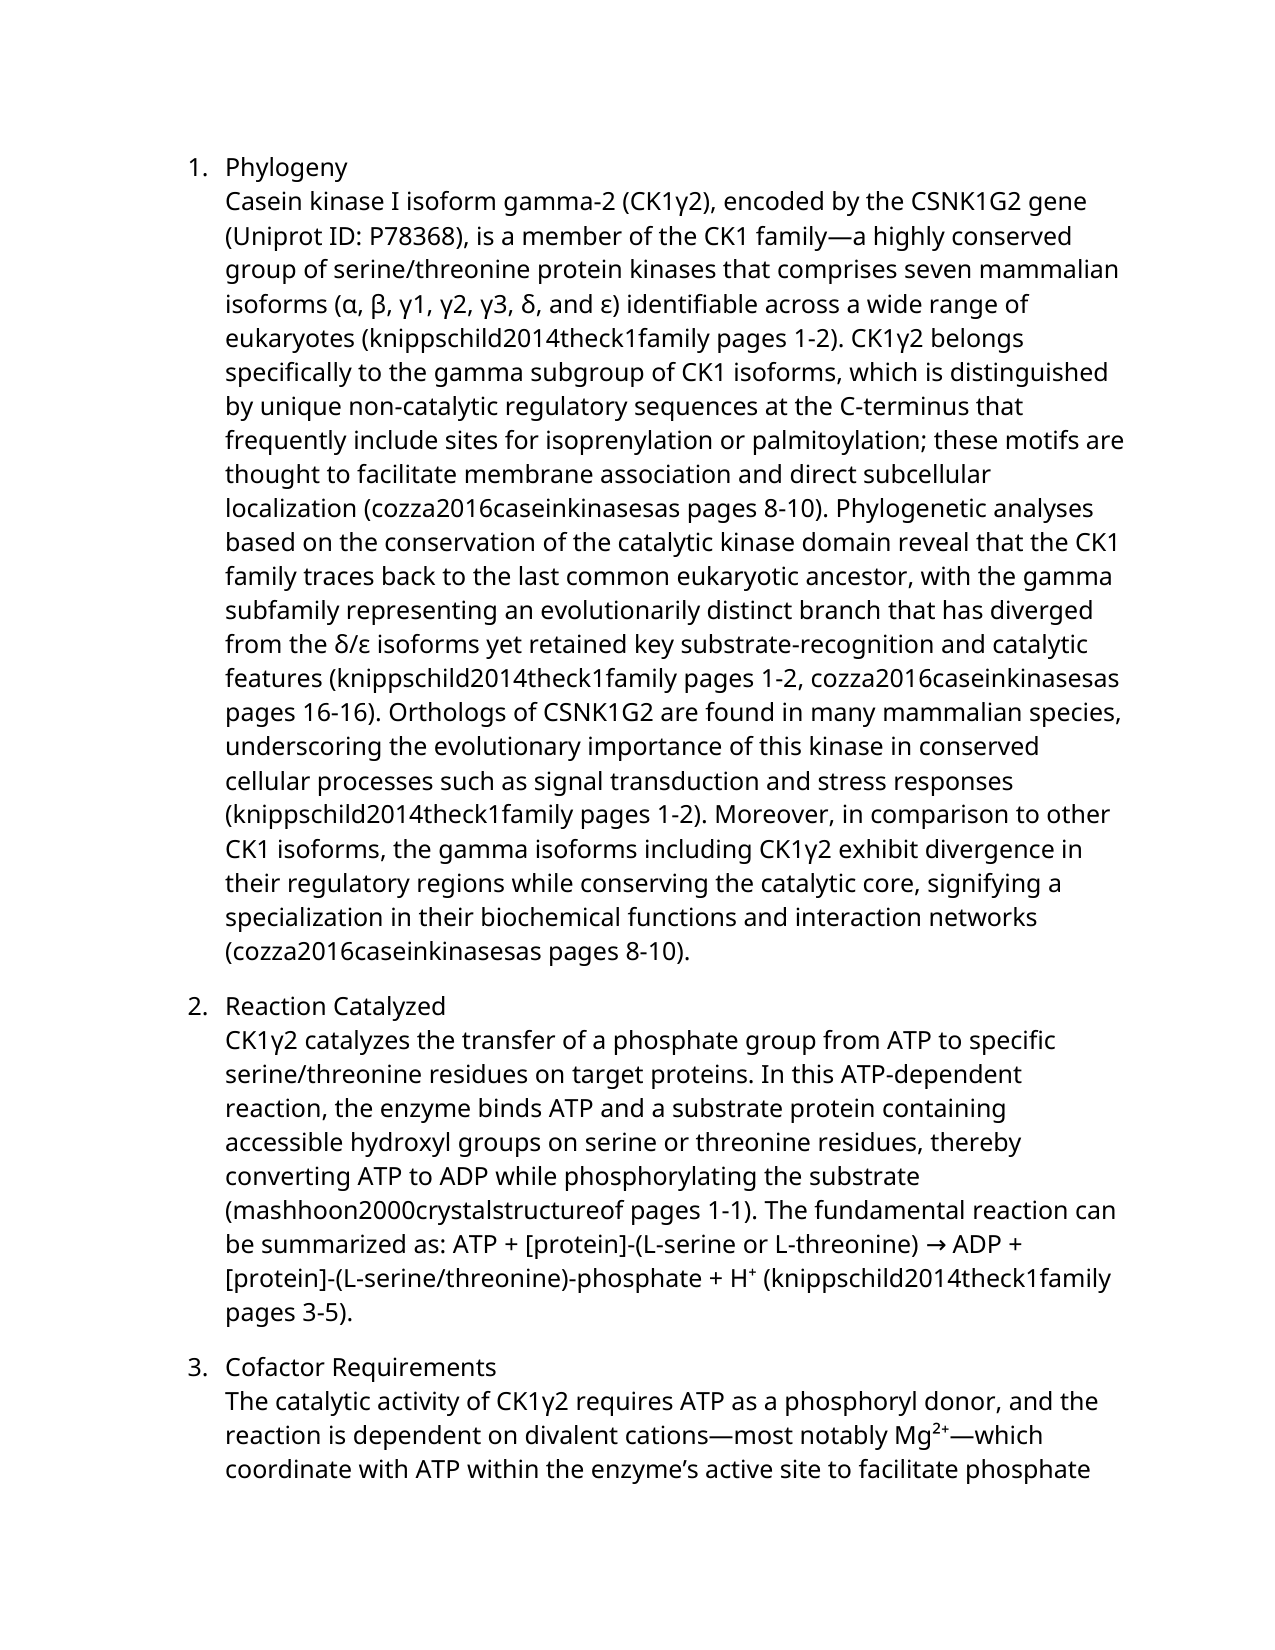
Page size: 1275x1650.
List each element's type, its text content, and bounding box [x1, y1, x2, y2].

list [187, 1350, 1125, 1486]
list Phylogeny Casein kinase I isoform gamma-2 (CK1γ2), encoded by the CSNK1G2 gene (Uniprot ID: P78368), is a member of the CK1 family—a highly conserved group of serine/threonine protein kinases that comprises seven mammalian isoforms (α, β, γ1, γ2, γ3, δ, and ε) identifiable across a wide range of eukaryotes (knippschild2014theck1family pages 1-2). CK1γ2 belongs specifically to the gamma subgroup of CK1 isoforms, which is distinguished by unique non‐catalytic regulatory sequences at the C-terminus that frequently include sites for isoprenylation or palmitoylation; these motifs are thought to facilitate membrane association and direct subcellular localization (cozza2016caseinkinasesas pages 8-10). Phylogenetic analyses based on the conservation of the catalytic kinase domain reveal that the CK1 family traces back to the last common eukaryotic ancestor, with the gamma subfamily representing an evolutionarily distinct branch that has diverged from the δ/ε isoforms yet retained key substrate‐recognition and catalytic features (knippschild2014theck1family pages 1-2, cozza2016caseinkinasesas pages 16-16). Orthologs of CSNK1G2 are found in many mammalian species, underscoring the evolutionary importance of this kinase in conserved cellular processes such as signal transduction and stress responses (knippschild2014theck1family pages 1-2). Moreover, in comparison to other CK1 isoforms, the gamma isoforms including CK1γ2 exhibit divergence in their regulatory regions while conserving the catalytic core, signifying a specialization in their biochemical functions and interaction networks (cozza2016caseinkinasesas pages 8-10). [187, 150, 1125, 967]
list Reaction Catalyzed CK1γ2 catalyzes the transfer of a phosphate group from ATP to specific serine/threonine residues on target proteins. In this ATP-dependent reaction, the enzyme binds ATP and a substrate protein containing accessible hydroxyl groups on serine or threonine residues, thereby converting ATP to ADP while phosphorylating the substrate (mashhoon2000crystalstructureof pages 1-1). The fundamental reaction can be summarized as: ATP + [protein]-(L-serine or L-threonine) → ADP + [protein]-(L-serine/threonine)-phosphate + H⁺ (knippschild2014theck1family pages 3-5). [187, 988, 1125, 1329]
